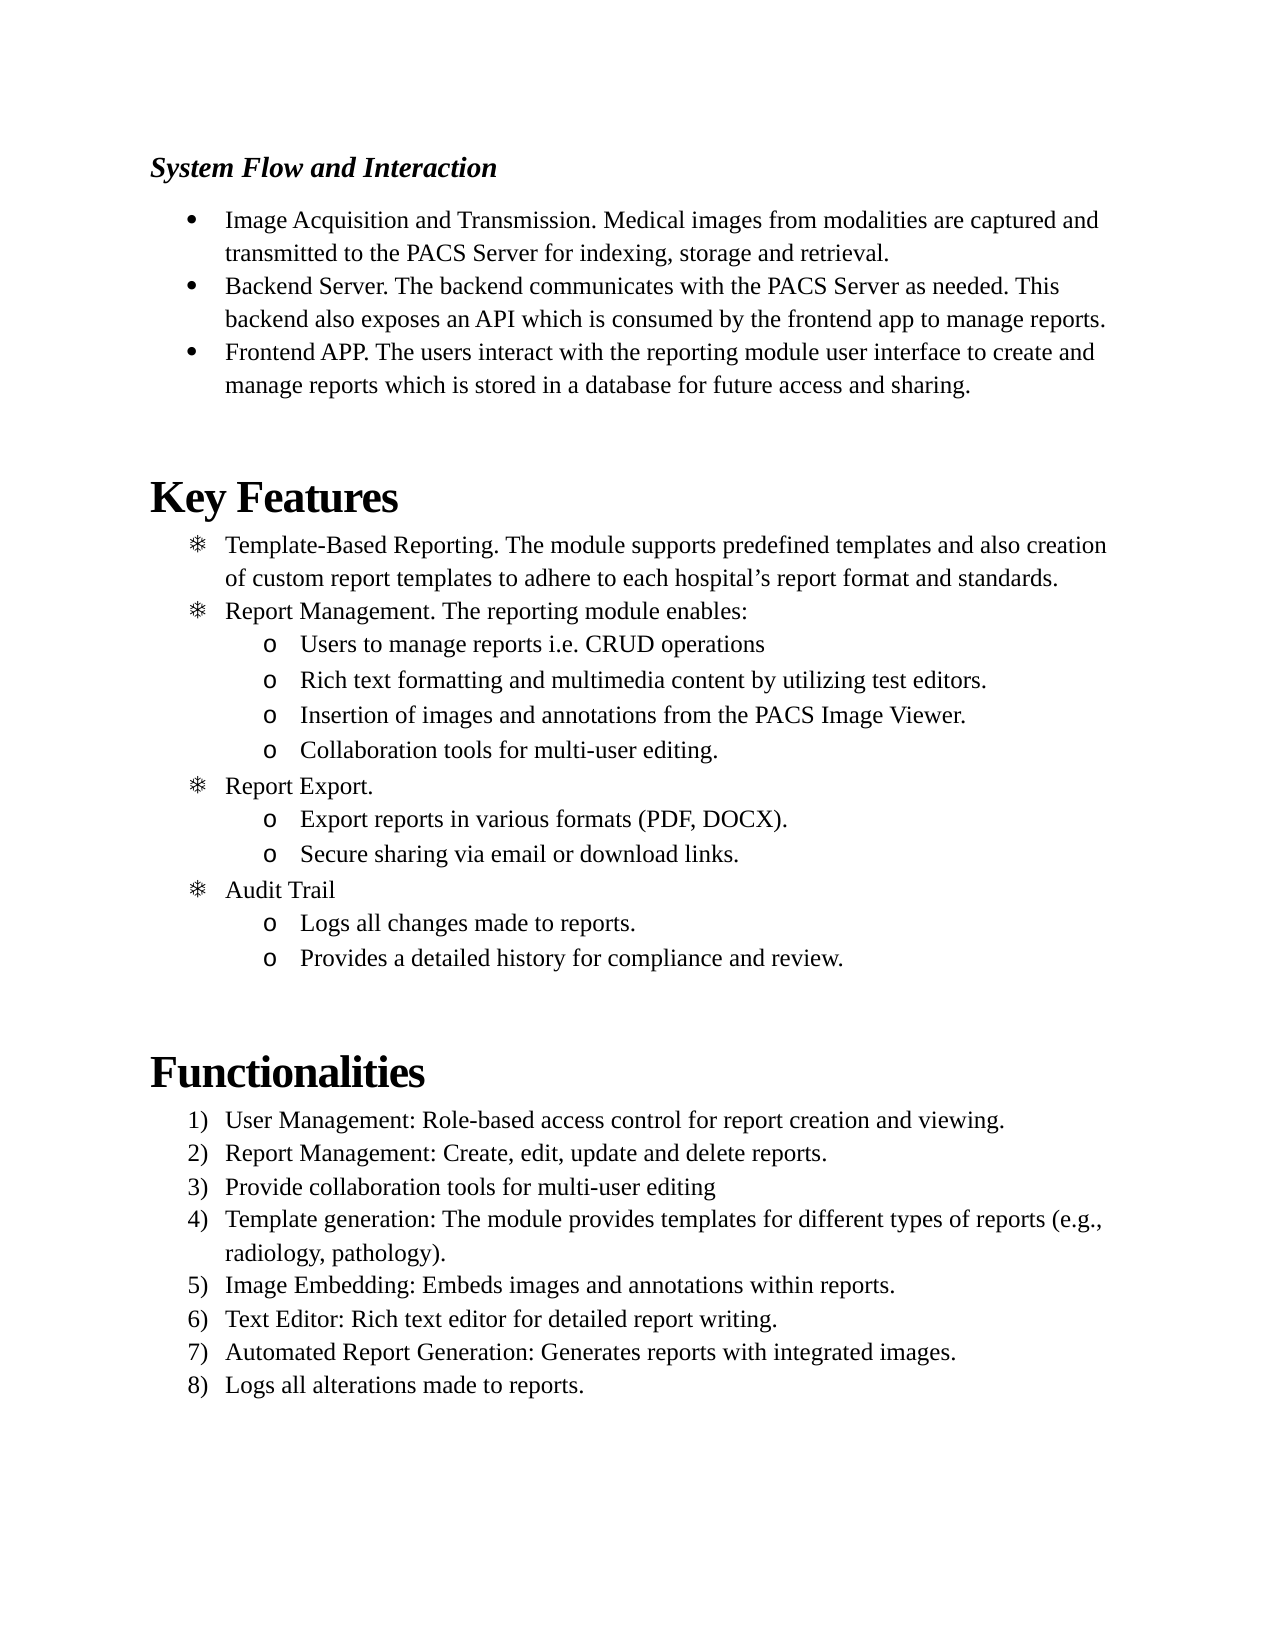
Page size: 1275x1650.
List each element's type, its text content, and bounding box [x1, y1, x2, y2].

list Template-Based Reporting. The module supports predefined templates and also creation of custom report templates to adhere to each hospital’s report format and standards. [187, 530, 1125, 592]
list Rich text formatting and multimedia content by utilizing test editors. [262, 665, 1125, 696]
list Frontend APP. The users interact with the reporting module user interface to create and manage reports which is stored in a database for future access and sharing. [187, 337, 1125, 399]
title Functionalities [150, 1045, 1125, 1098]
list Logs all changes made to reports. [262, 908, 1125, 939]
list Report Management: Create, edit, update and delete reports. [187, 1138, 1125, 1167]
list Insertion of images and annotations from the PACS Image Viewer. [262, 700, 1125, 731]
list Backend Server. The backend communicates with the PACS Server as needed. This backend also exposes an API which is consumed by the frontend app to manage reports. [187, 271, 1125, 333]
list Audit Trail [187, 875, 1125, 903]
list Users to manage reports i.e. CRUD operations [262, 629, 1125, 660]
list Provide collaboration tools for multi-user editing [187, 1172, 1125, 1200]
list Image Embedding: Embeds images and annotations within reports. [187, 1271, 1125, 1299]
list Logs all alterations made to reports. [187, 1370, 1125, 1398]
text System Flow and Interaction [150, 150, 1125, 183]
list User Management: Role-based access control for report creation and viewing. [187, 1106, 1125, 1134]
list Collaboration tools for multi-user editing. [262, 736, 1125, 766]
list Export reports in various formats (PDF, DOCX). [262, 804, 1125, 835]
list Text Editor: Rich text editor for detailed report writing. [187, 1304, 1125, 1332]
title Key Features [150, 470, 1125, 522]
list Automated Report Generation: Generates reports with integrated images. [187, 1337, 1125, 1365]
list Report Management. The reporting module enables: [187, 596, 1125, 625]
list Template generation: The module provides templates for different types of reports (e.g., radiology, pathology). [187, 1204, 1125, 1266]
list Report Export. [187, 771, 1125, 800]
list Secure sharing via email or download links. [262, 839, 1125, 870]
list Image Acquisition and Transmission. Medical images from modalities are captured and transmitted to the PACS Server for indexing, storage and retrieval. [187, 205, 1125, 267]
list Provides a detailed history for compliance and review. [262, 943, 1125, 974]
